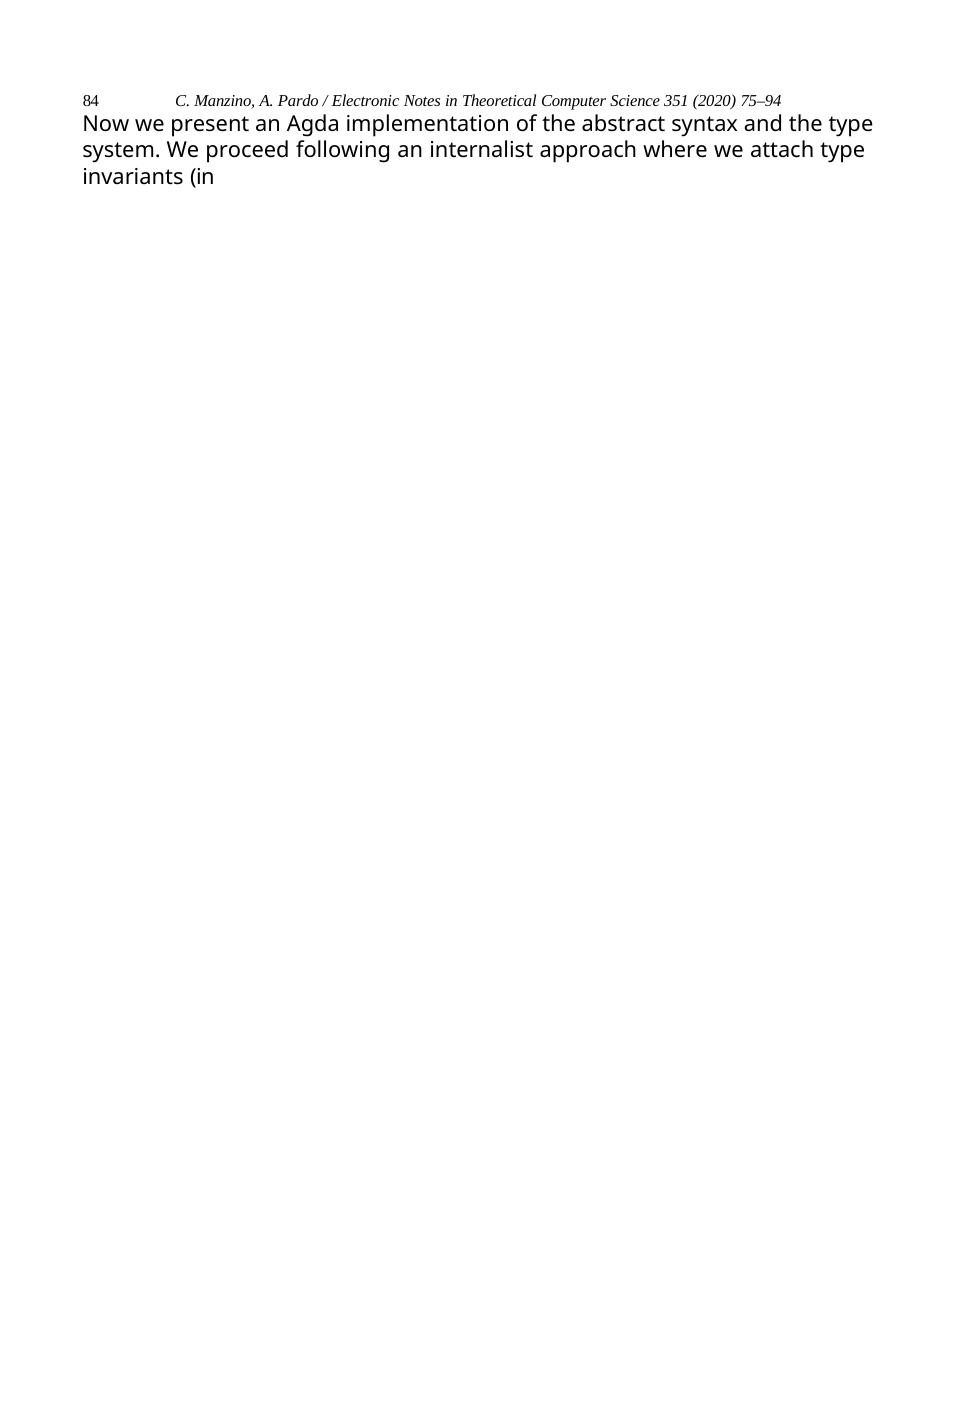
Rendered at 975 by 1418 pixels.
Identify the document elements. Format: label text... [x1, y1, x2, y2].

text Now we present an Agda implementation of the abstract syntax and the type system. We proceed following an internalist approach where we attach type invariants (in [82, 110, 906, 191]
